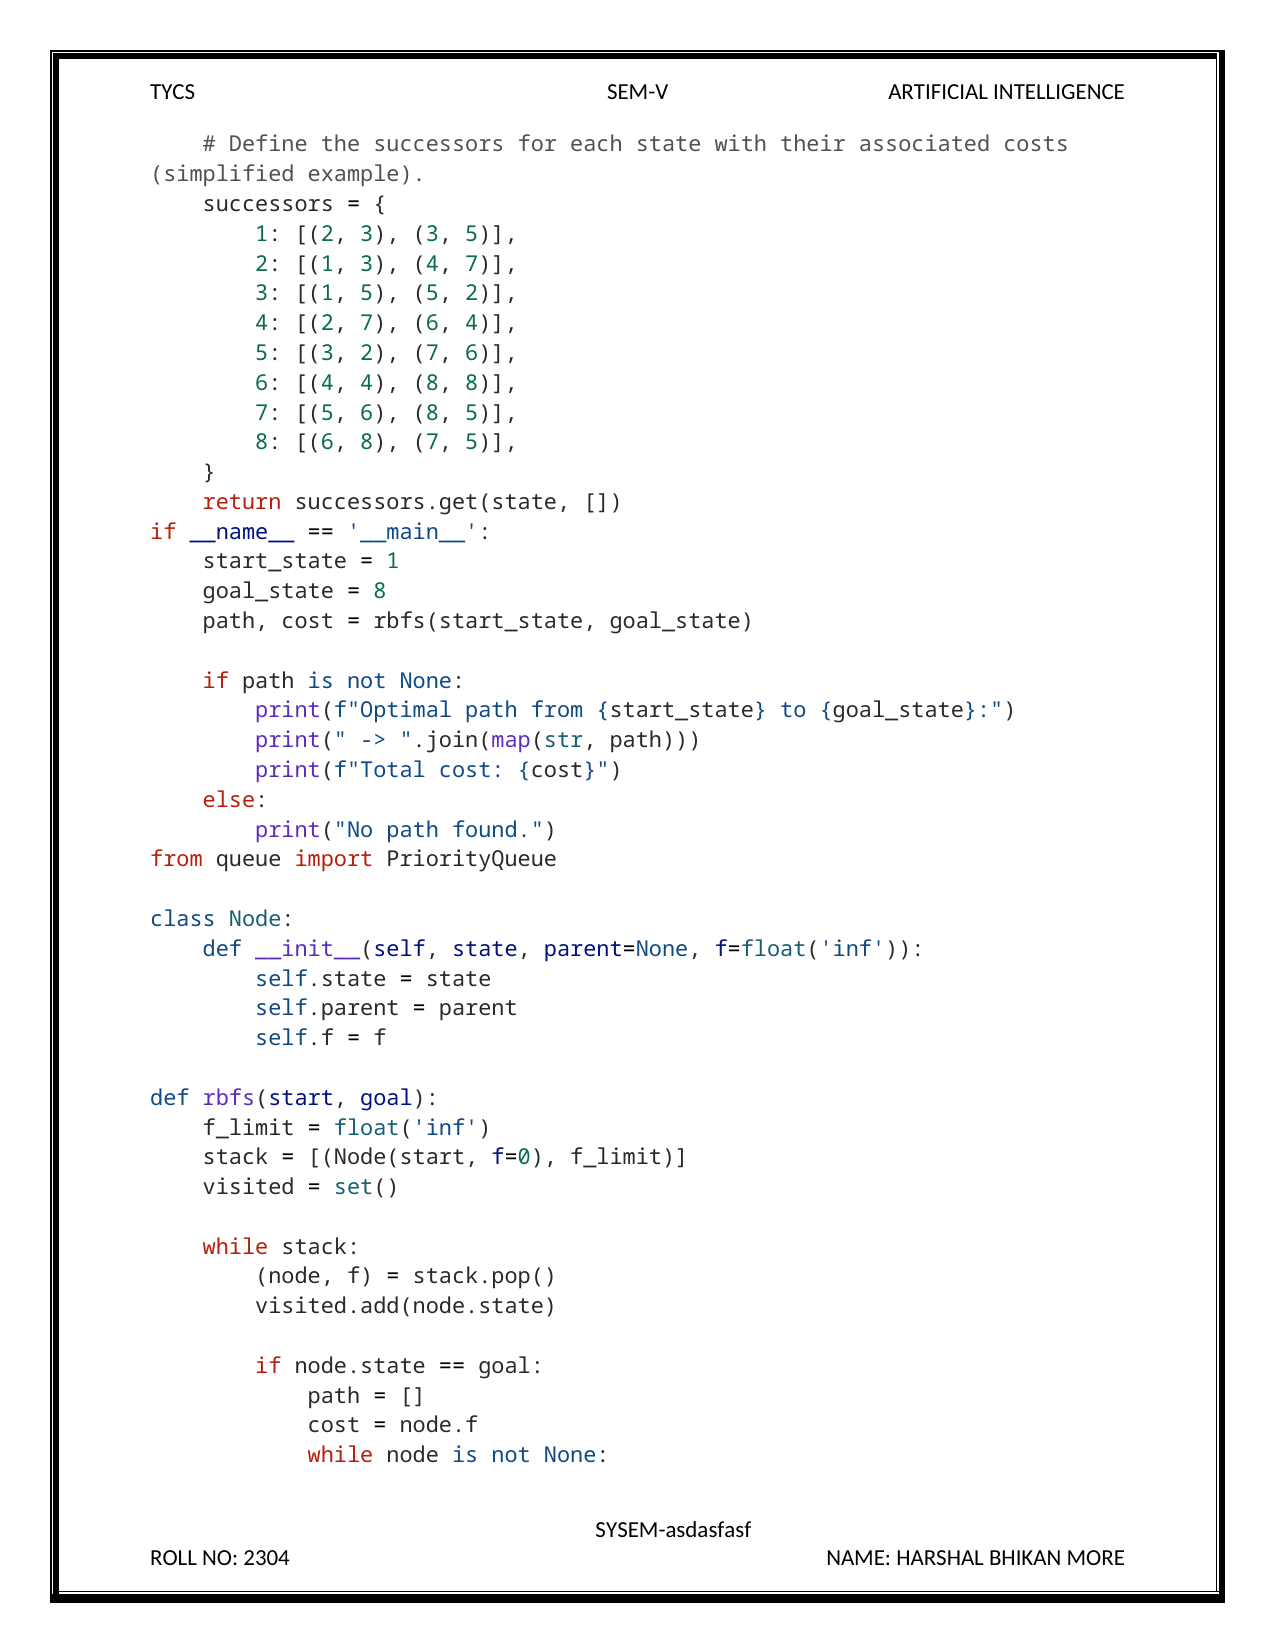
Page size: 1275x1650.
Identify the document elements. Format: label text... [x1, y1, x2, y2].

text if __name__ == '__main__': [150, 516, 1122, 545]
text while stack: [150, 1231, 1122, 1260]
text class Node: [150, 903, 1122, 933]
text start_state = 1 [150, 545, 1122, 575]
text 1: [(2, 3), (3, 5)], [150, 218, 1122, 247]
text print(" -> ".join(map(str, path))) [150, 724, 1122, 754]
text path, cost = rbfs(start_state, goal_state) [150, 605, 1122, 635]
text stack = [(Node(start, f=0), f_limit)] [150, 1141, 1122, 1171]
text 2: [(1, 3), (4, 7)], [150, 247, 1122, 277]
text if path is not None: [150, 664, 1122, 694]
text def __init__(self, state, parent=None, f=float('inf')): [150, 933, 1122, 962]
text visited = set() [150, 1171, 1122, 1201]
text print(f"Total cost: {cost}") [150, 754, 1122, 784]
text } [150, 456, 1122, 486]
text goal_state = 8 [150, 575, 1122, 605]
text 3: [(1, 5), (5, 2)], [150, 277, 1122, 307]
text print("No path found.") [150, 813, 1122, 843]
text self.state = state [150, 962, 1122, 992]
text 8: [(6, 8), (7, 5)], [150, 426, 1122, 456]
text self.parent = parent [150, 992, 1122, 1022]
text 7: [(5, 6), (8, 5)], [150, 396, 1122, 426]
text self.f = f [150, 1022, 1122, 1052]
text cost = node.f [150, 1409, 1122, 1439]
text 5: [(3, 2), (7, 6)], [150, 337, 1122, 367]
text if node.state == goal: [150, 1350, 1122, 1379]
text 4: [(2, 7), (6, 4)], [150, 307, 1122, 337]
text path = [] [150, 1379, 1122, 1409]
text def rbfs(start, goal): [150, 1082, 1122, 1111]
text while node is not None: [150, 1439, 1122, 1469]
text (node, f) = stack.pop() [150, 1260, 1122, 1290]
text else: [150, 784, 1122, 813]
text print(f"Optimal path from {start_state} to {goal_state}:") [150, 694, 1122, 724]
text # Define the successors for each state with their associated costs (simplified example). [150, 128, 1122, 188]
text successors = { [150, 188, 1122, 218]
text return successors.get(state, []) [150, 486, 1122, 516]
text from queue import PriorityQueue [150, 843, 1122, 873]
text 6: [(4, 4), (8, 8)], [150, 367, 1122, 396]
text f_limit = float('inf') [150, 1111, 1122, 1141]
text visited.add(node.state) [150, 1290, 1122, 1320]
